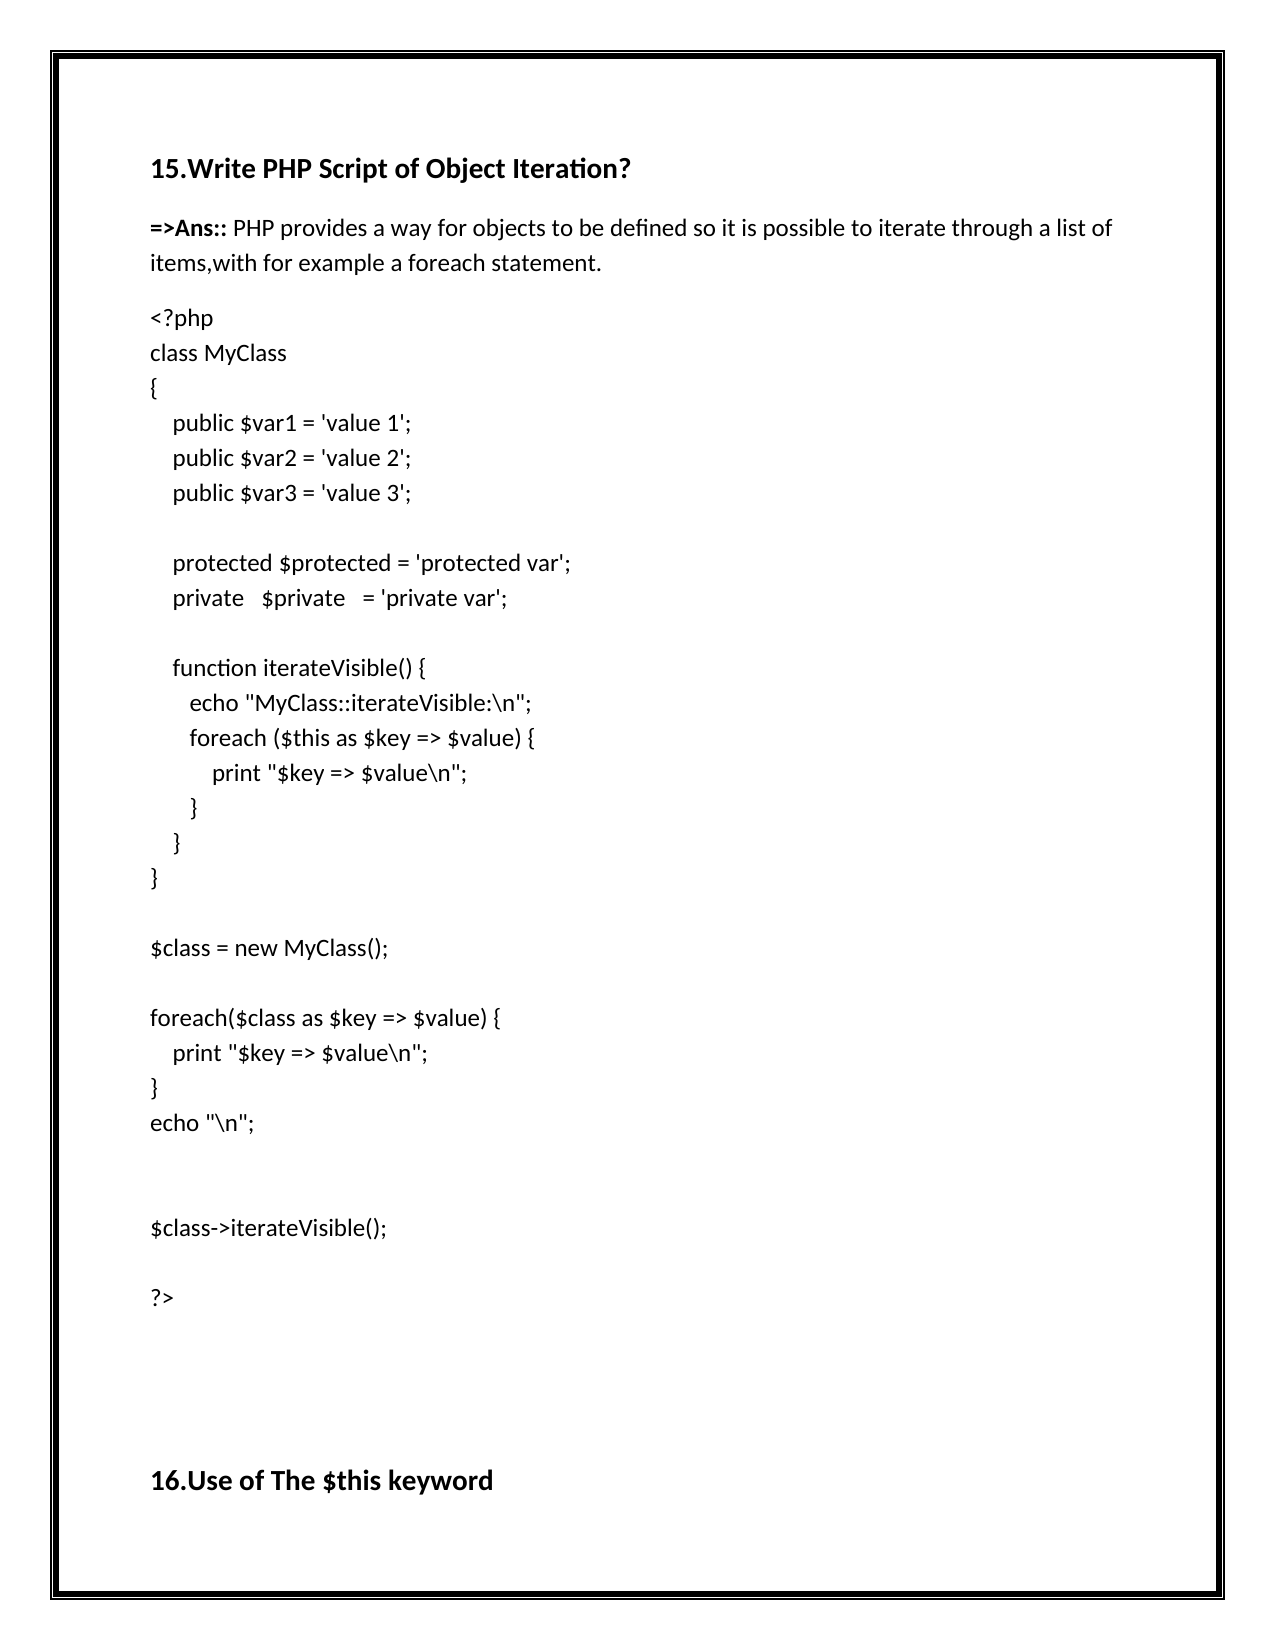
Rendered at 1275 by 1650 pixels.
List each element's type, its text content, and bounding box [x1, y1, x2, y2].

text <?php class MyClass { public $var1 = 'value 1'; public $var2 = 'value 2'; public $var3 = 'value 3'; protected $protected = 'protected var'; private $private = 'private var'; function iterateVisible() { echo "MyClass::iterateVisible:\n"; foreach ($this as $key => $value) { print "$key => $value\n"; } } } $class = new MyClass(); foreach($class as $key => $value) { print "$key => $value\n"; } echo "\n"; $class->iterateVisible(); ?> [150, 303, 1125, 1313]
text 16.Use of The $this keyword [150, 1462, 1125, 1498]
text =>Ans:: PHP provides a way for objects to be defined so it is possible to iterate through a list of items,with for example a foreach statement. [150, 212, 1125, 277]
text 15.Write PHP Script of Object Iteration? [150, 150, 1125, 186]
